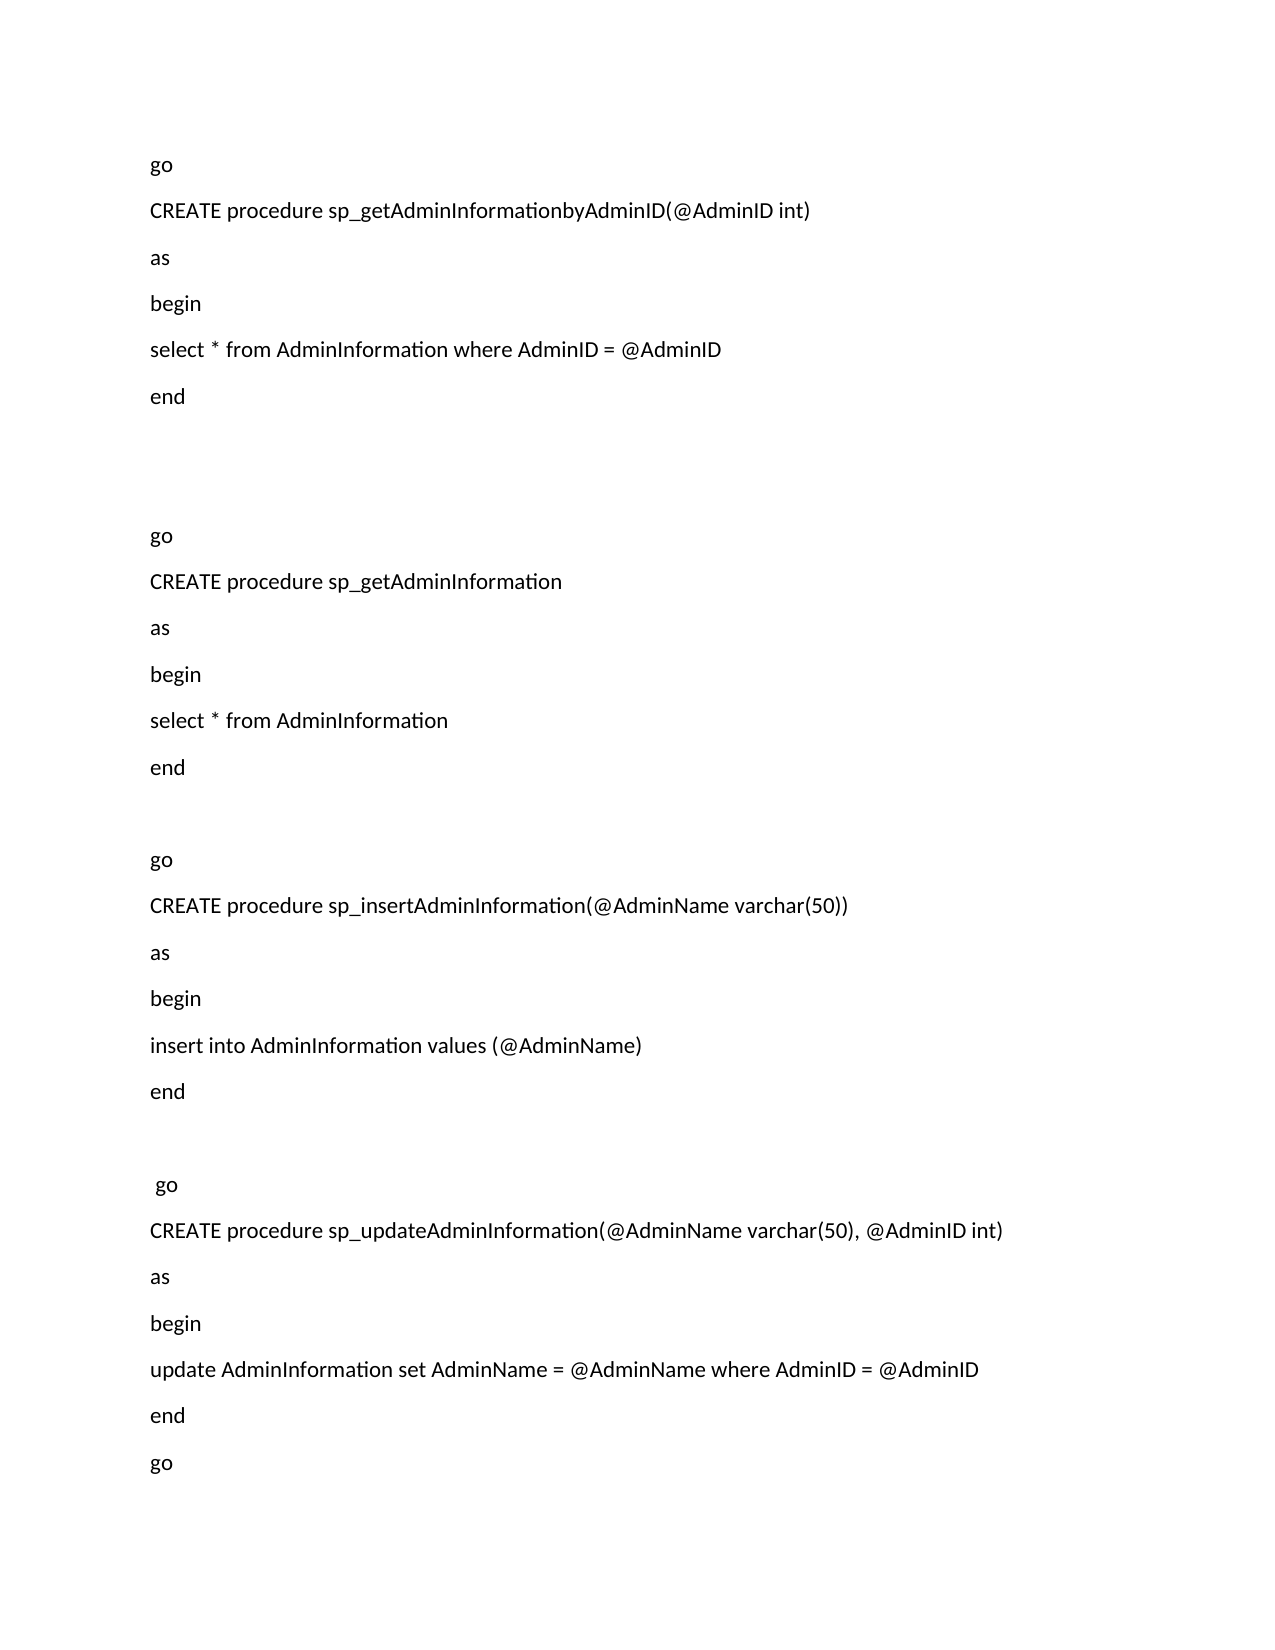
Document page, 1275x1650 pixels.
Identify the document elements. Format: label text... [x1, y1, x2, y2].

text as [150, 1262, 1125, 1291]
text select * from AdminInformation where AdminID = @AdminID [150, 335, 1125, 363]
text end [150, 753, 1125, 781]
text go [150, 521, 1125, 549]
text CREATE procedure sp_getAdminInformationbyAdminID(@AdminID int) [150, 196, 1125, 224]
text begin [150, 289, 1125, 317]
text go [150, 1448, 1125, 1476]
text end [150, 382, 1125, 410]
text as [150, 938, 1125, 966]
text select * from AdminInformation [150, 706, 1125, 734]
text insert into AdminInformation values (@AdminName) [150, 1031, 1125, 1059]
text as [150, 613, 1125, 642]
text CREATE procedure sp_updateAdminInformation(@AdminName varchar(50), @AdminID int) [150, 1216, 1125, 1244]
text as [150, 243, 1125, 271]
text begin [150, 660, 1125, 688]
text go [150, 845, 1125, 873]
text update AdminInformation set AdminName = @AdminName where AdminID = @AdminID [150, 1355, 1125, 1383]
text end [150, 1402, 1125, 1429]
text go [150, 1170, 1125, 1198]
text CREATE procedure sp_insertAdminInformation(@AdminName varchar(50)) [150, 892, 1125, 920]
text begin [150, 1309, 1125, 1337]
text CREATE procedure sp_getAdminInformation [150, 567, 1125, 595]
text end [150, 1077, 1125, 1105]
text go [150, 150, 1125, 178]
text begin [150, 984, 1125, 1012]
